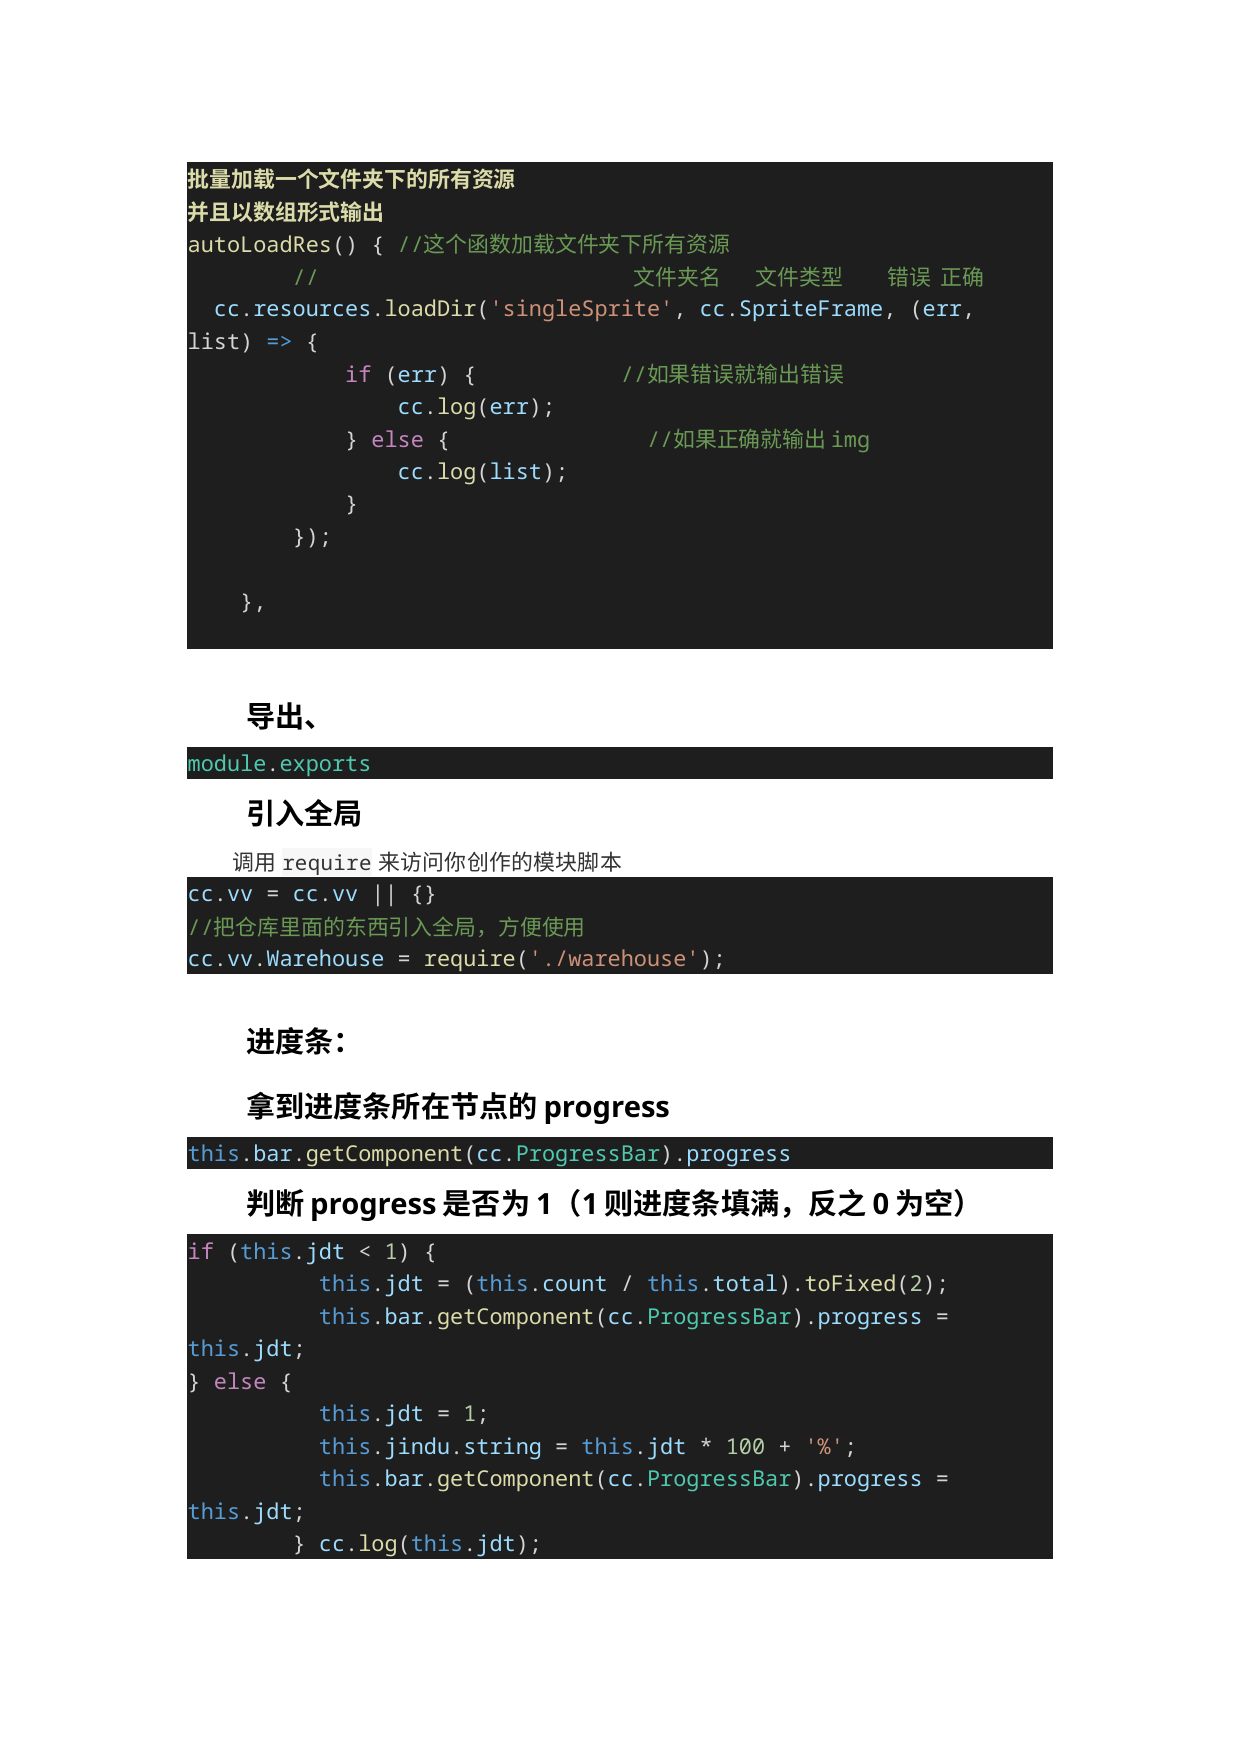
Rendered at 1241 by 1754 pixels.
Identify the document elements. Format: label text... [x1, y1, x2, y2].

text this.bar.getComponent(cc.ProgressBar).progress [187, 1137, 1053, 1169]
text if (this.jdt < 1) { [187, 1234, 1053, 1267]
text }, [187, 584, 1053, 617]
text } else { //如果正确就输出img [187, 422, 1053, 454]
text 判断progress是否为1（1则进度条填满，反之0为空） [187, 1169, 1053, 1234]
text // 文件夹名 文件类型 错误 正确 [187, 259, 1053, 292]
text module.exports [187, 747, 1053, 779]
text cc.vv = cc.vv || {} [187, 877, 1053, 909]
text this.bar.getComponent(cc.ProgressBar).progress = this.jdt; [187, 1299, 1053, 1364]
text autoLoadRes() { //这个函数加载文件夹下所有资源 [187, 227, 1053, 259]
text 进度条： [187, 1007, 1053, 1072]
text //把仓库里面的东西引入全局，方便使用 [187, 909, 1053, 942]
text this.bar.getComponent(cc.ProgressBar).progress = this.jdt; [187, 1462, 1053, 1527]
text this.jdt = 1; [187, 1397, 1053, 1429]
text this.jindu.string = this.jdt * 100 + '%'; [187, 1429, 1053, 1462]
text 导出、 [187, 682, 1053, 747]
text } [187, 487, 1053, 519]
text if (err) { //如果错误就输出错误 [187, 357, 1053, 389]
text 调用 require 来访问你创作的模块脚本 [187, 844, 1053, 877]
text 拿到进度条所在节点的progress [187, 1072, 1053, 1137]
text cc.vv.Warehouse = require('./warehouse'); [187, 942, 1053, 974]
text } cc.log(this.jdt); [187, 1527, 1053, 1559]
text cc.log(list); [187, 454, 1053, 487]
text 批量加载一个文件夹下的所有资源 [187, 162, 1053, 194]
text } else { [187, 1364, 1053, 1397]
text cc.resources.loadDir('singleSprite', cc.SpriteFrame, (err, list) => { [187, 292, 1053, 357]
text }); [187, 519, 1053, 552]
text 并且以数组形式输出 [187, 194, 1053, 227]
text 引入全局 [187, 779, 1053, 844]
text cc.log(err); [187, 389, 1053, 422]
text this.jdt = (this.count / this.total).toFixed(2); [187, 1267, 1053, 1299]
